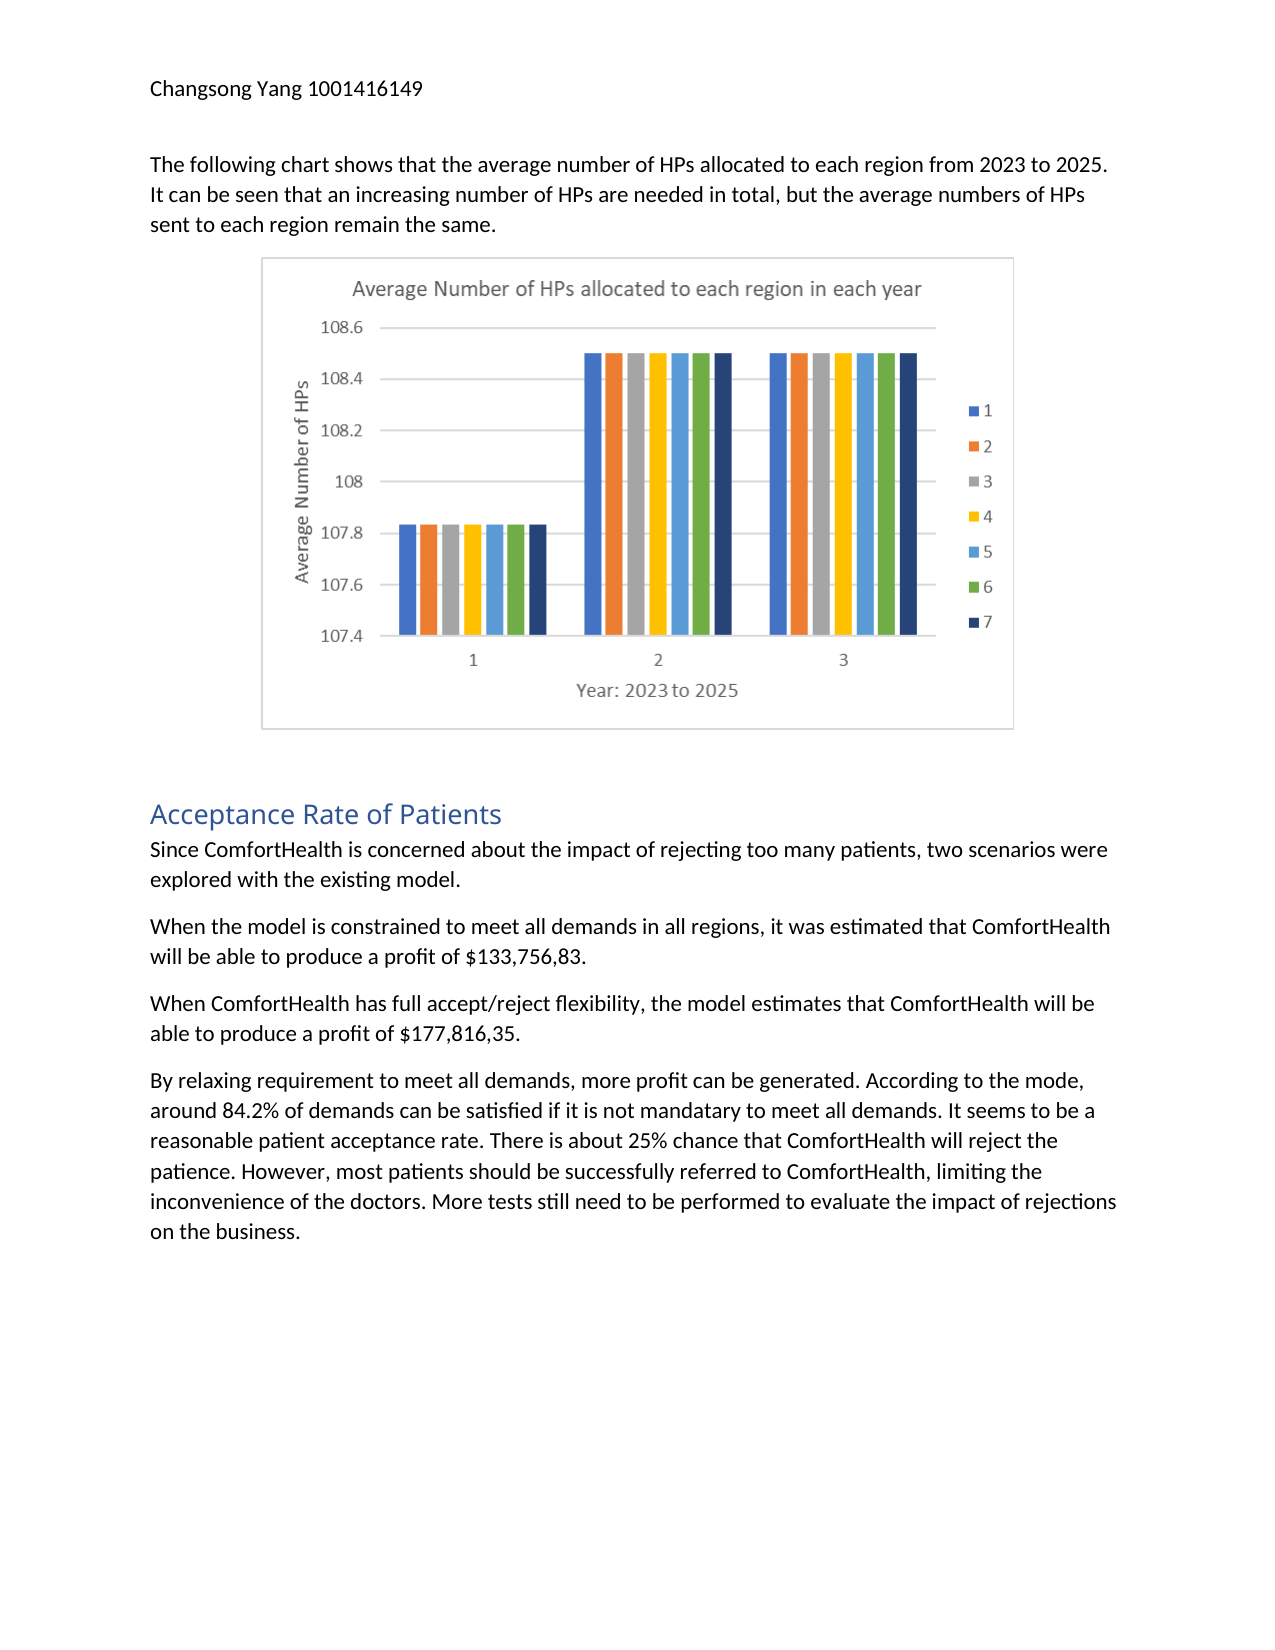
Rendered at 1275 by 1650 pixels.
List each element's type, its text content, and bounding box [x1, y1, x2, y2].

picture [261, 257, 1014, 730]
text When the model is constrained to meet all demands in all regions, it was estimated that ComfortHealth will be able to produce a profit of $133,756,83. [150, 912, 1125, 970]
text Since ComfortHealth is concerned about the impact of rejecting too many patients, two scenarios were explored with the existing model. [150, 835, 1125, 893]
text When ComfortHealth has full accept/reject flexibility, the model estimates that ComfortHealth will be able to produce a profit of $177,816,35. [150, 989, 1125, 1047]
subtitle Acceptance Rate of Patients [150, 795, 1125, 832]
text By relaxing requirement to meet all demands, more profit can be generated. According to the mode, around 84.2% of demands can be satisfied if it is not mandatary to meet all demands. It seems to be a reasonable patient acceptance rate. There is about 25% chance that ComfortHealth will reject the patience. However, most patients should be successfully referred to ComfortHealth, limiting the inconvenience of the doctors. More tests still need to be performed to evaluate the impact of rejections on the business. [150, 1066, 1125, 1245]
text The following chart shows that the average number of HPs allocated to each region from 2023 to 2025. It can be seen that an increasing number of HPs are needed in total, but the average numbers of HPs sent to each region remain the same. [150, 150, 1125, 238]
